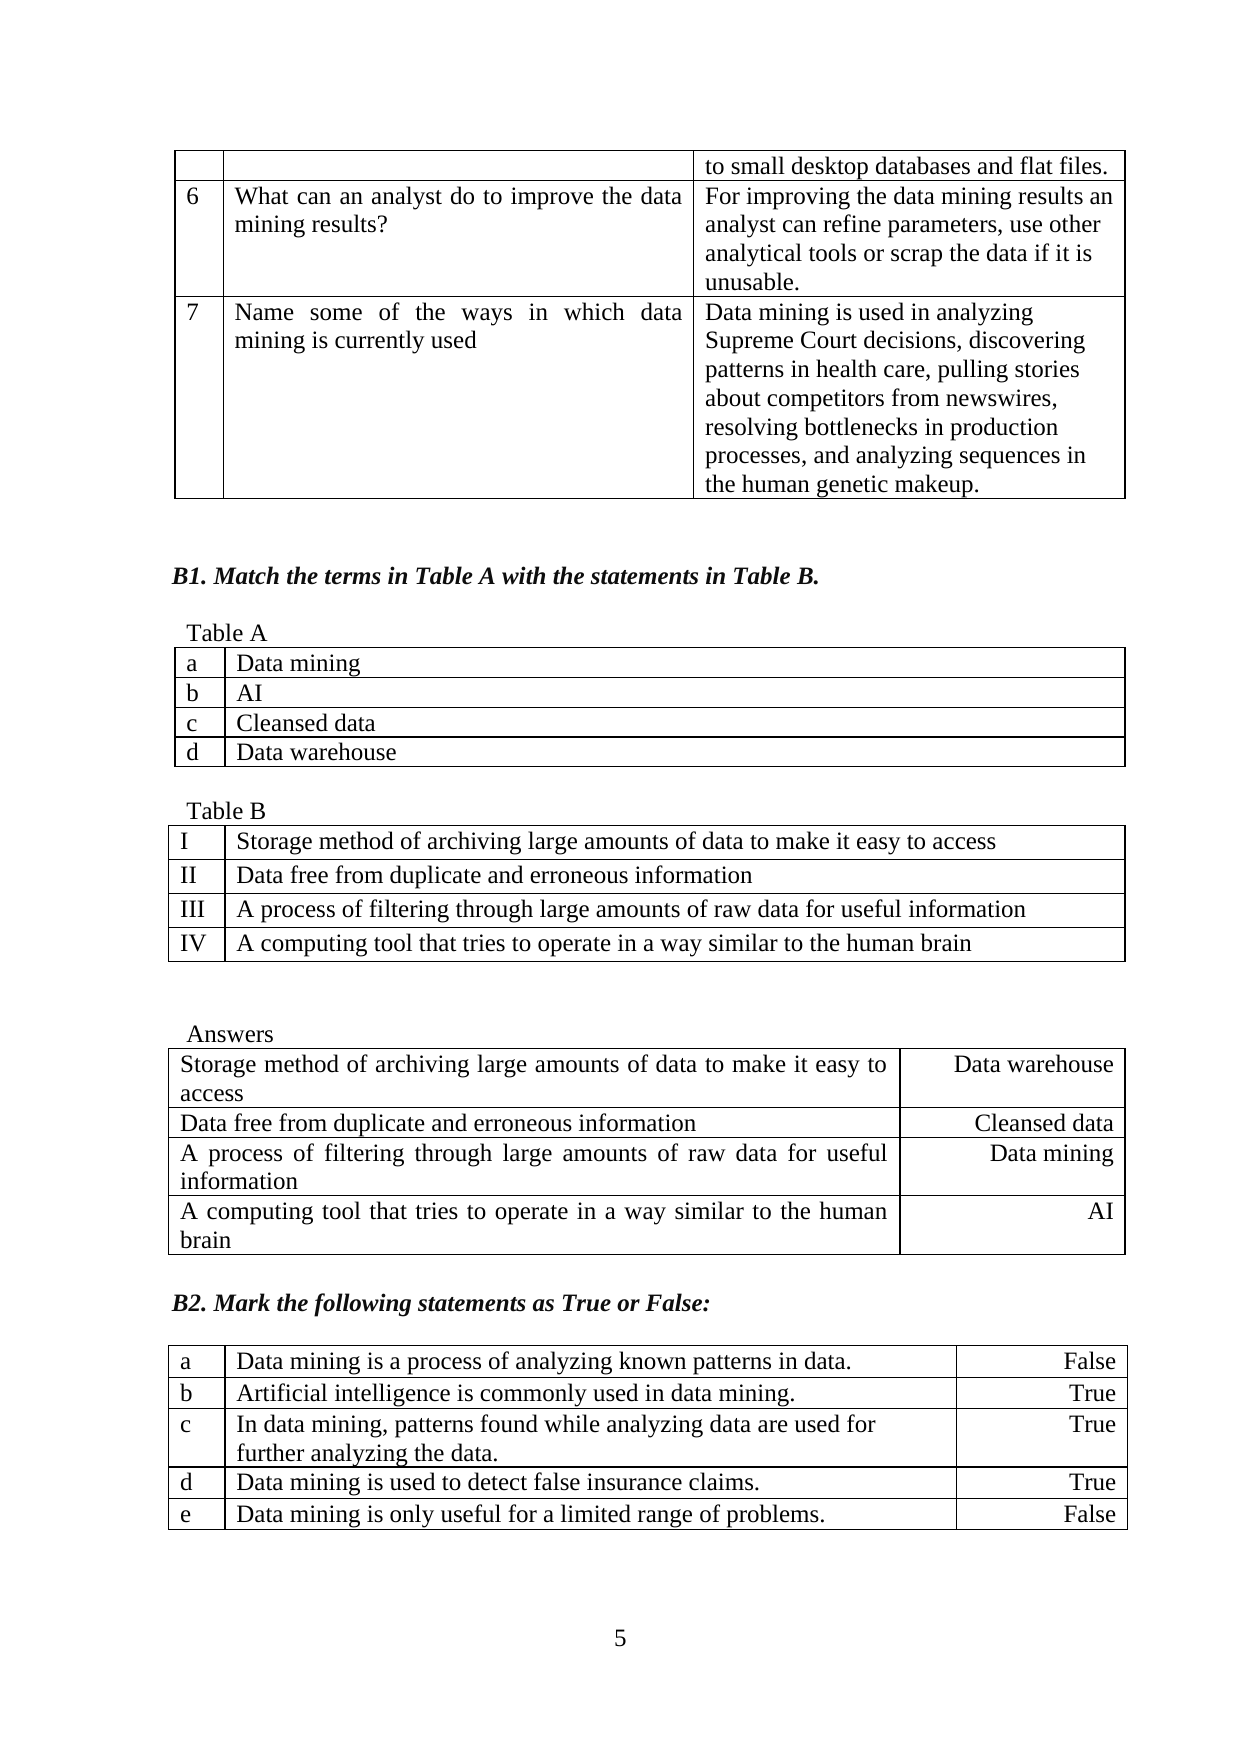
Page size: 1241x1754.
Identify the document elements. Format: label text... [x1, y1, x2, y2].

table_cell A computing tool that tries to operate in a way similar to the human brain [169, 1196, 899, 1254]
table_header Storage method of archiving large amounts of data to make it easy to access [226, 826, 1124, 859]
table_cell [694, 151, 1124, 180]
text Answers [112, 1019, 1128, 1048]
table_cell d [176, 738, 224, 766]
text Table A [112, 618, 1128, 647]
table_cell IV [169, 928, 224, 961]
table_cell Data mining is used to detect false insurance claims. [226, 1468, 956, 1498]
table_header I [169, 826, 224, 859]
table_header False [957, 1346, 1127, 1377]
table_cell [224, 151, 693, 180]
table_cell III [169, 894, 224, 927]
table_cell False [957, 1499, 1127, 1529]
table_cell 7 [176, 297, 223, 498]
table_header a [169, 1346, 224, 1377]
table_cell True [957, 1378, 1127, 1408]
text Table B [112, 796, 1128, 825]
table_header Data mining is a process of analyzing known patterns in data. [226, 1346, 956, 1377]
table_cell For improving the data mining results an analyst can refine parameters, use other analytical tools or scrap the data if it is unusable. [694, 181, 1124, 296]
table_cell A process of filtering through large amounts of raw data for useful information [226, 894, 1124, 927]
table_cell AI [226, 678, 1124, 707]
table_cell A process of filtering through large amounts of raw data for useful information [169, 1138, 899, 1195]
table_header Data mining [226, 648, 1124, 677]
table_cell True [957, 1409, 1127, 1466]
table_cell What can an analyst do to improve the data mining results? [224, 181, 693, 296]
table_cell 6 [176, 181, 223, 296]
table_cell Data mining is only useful for a limited range of problems. [226, 1499, 956, 1529]
table_cell Data free from duplicate and erroneous information [169, 1108, 899, 1137]
table_cell c [176, 708, 224, 736]
table_cell Data warehouse [226, 738, 1124, 766]
table_cell Cleansed data [901, 1108, 1124, 1137]
table_cell c [169, 1409, 224, 1466]
table_cell Artificial intelligence is commonly used in data mining. [226, 1378, 956, 1408]
table_cell b [176, 678, 224, 707]
table_cell II [169, 860, 224, 893]
table_cell 5 [176, 151, 223, 180]
table_header a [176, 648, 224, 677]
table_cell Cleansed data [226, 708, 1124, 736]
table_header Data warehouse [901, 1049, 1124, 1107]
table_cell e [169, 1499, 224, 1529]
text B2. Mark the following statements as True or False: [112, 1288, 1128, 1316]
table_cell AI [901, 1196, 1124, 1254]
table_header Storage method of archiving large amounts of data to make it easy to access [169, 1049, 899, 1107]
table_cell A computing tool that tries to operate in a way similar to the human brain [226, 928, 1124, 961]
table_cell In data mining, patterns found while analyzing data are used for further analyzing the data. [226, 1409, 956, 1466]
table_cell Name some of the ways in which data mining is currently used [224, 297, 693, 498]
text B1. Match the terms in Table A with the statements in Table B. [112, 561, 1128, 589]
table_cell Data mining [901, 1138, 1124, 1195]
table_cell True [957, 1468, 1127, 1498]
table_cell Data mining is used in analyzing Supreme Court decisions, discovering patterns in health care, pulling stories about competitors from newswires, resolving bottlenecks in production processes, and analyzing sequences in the human genetic makeup. [694, 297, 1124, 498]
table_cell b [169, 1378, 224, 1408]
table_cell Data free from duplicate and erroneous information [226, 860, 1124, 893]
table_cell d [169, 1468, 224, 1498]
